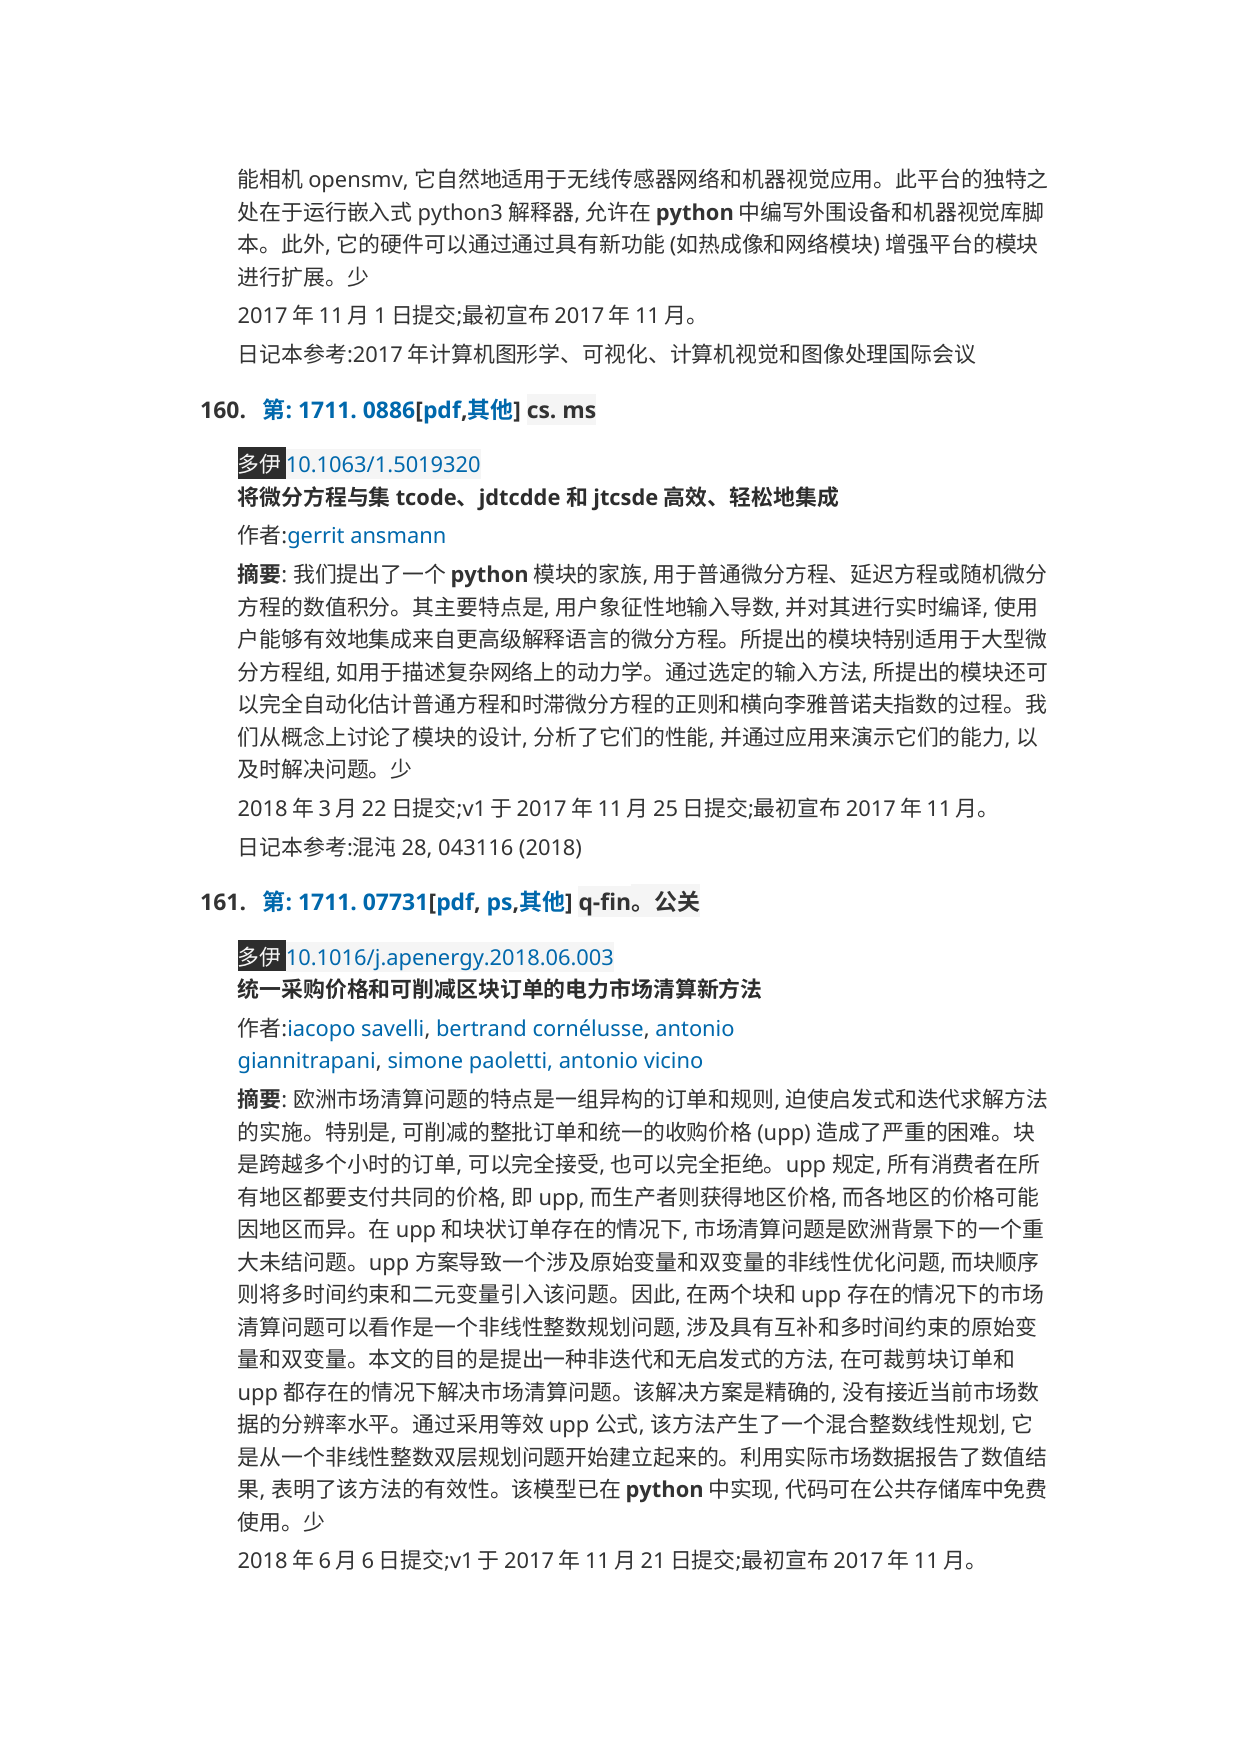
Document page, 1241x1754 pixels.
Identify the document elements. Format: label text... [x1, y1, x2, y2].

text 作者:gerrit ansmann [237, 518, 1053, 551]
list 第: 1711. 0886[pdf,其他] cs. ms [200, 376, 1053, 441]
text 2018年3月22日提交;v1于2017年11月25日提交;最初宣布2017年11月。 [237, 791, 1053, 823]
text 统一采购价格和可削减区块订单的电力市场清算新方法 [237, 972, 1053, 1004]
text 2017年11月1日提交;最初宣布2017年11月。 [237, 298, 1053, 331]
text 摘要: 我们提出了一个python模块的家族, 用于普通微分方程、延迟方程或随机微分方程的数值积分。其主要特点是, 用户象征性地输入导数, 并对其进行实时编译, 使用户能够有效地集成来自更高级解释语言的微分方程。所提出的模块特别适用于大型微分方程组, 如用于描述复杂网络上的动力学。通过选定的输入方法, 所提出的模块还可以完全自动化估计普通方程和时滞微分方程的正则和横向李雅普诺夫指数的过程。我们从概念上讨论了模块的设计, 分析了它们的性能, 并通过应用来演示它们的能力, 以及时解决问题。少 [237, 557, 1053, 784]
text 将微分方程与集 tcode、jdtcdde 和 jtcsde 高效、轻松地集成 [237, 479, 1053, 512]
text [237, 162, 1053, 292]
text 多伊10.1063/1.5019320 [286, 447, 1053, 479]
text 作者:iacopo savelli, bertrand cornélusse, antonio giannitrapani, simone paoletti, antonio vicino [237, 1011, 1053, 1076]
list 第: 1711. 07731[pdf, ps,其他] q-fin。公关 [200, 868, 1053, 933]
text 摘要: 欧洲市场清算问题的特点是一组异构的订单和规则, 迫使启发式和迭代求解方法的实施。特别是, 可削减的整批订单和统一的收购价格 (upp) 造成了严重的困难。块是跨越多个小时的订单, 可以完全接受, 也可以完全拒绝。upp 规定, 所有消费者在所有地区都要支付共同的价格, 即 upp, 而生产者则获得地区价格, 而各地区的价格可能因地区而异。在 upp 和块状订单存在的情况下, 市场清算问题是欧洲背景下的一个重大未结问题。upp 方案导致一个涉及原始变量和双变量的非线性优化问题, 而块顺序则将多时间约束和二元变量引入该问题。因此, 在两个块和 upp 存在的情况下的市场清算问题可以看作是一个非线性整数规划问题, 涉及具有互补和多时间约束的原始变量和双变量。本文的目的是提出一种非迭代和无启发式的方法, 在可裁剪块订单和 upp 都存在的情况下解决市场清算问题。该解决方案是精确的, 没有接近当前市场数据的分辨率水平。通过采用等效 upp 公式, 该方法产生了一个混合整数线性规划, 它是从一个非线性整数双层规划问题开始建立起来的。利用实际市场数据报告了数值结果, 表明了该方法的有效性。该模型已在python中实现, 代码可在公共存储库中免费使用。少 [237, 1082, 1053, 1537]
text 2018年6月6日提交;v1于2017年11月21日提交;最初宣布2017年11月。 [237, 1543, 1053, 1576]
text 日记本参考:2017年计算机图形学、可视化、计算机视觉和图像处理国际会议 [237, 337, 1053, 369]
text 日记本参考:混沌 28, 043116 (2018) [237, 829, 1053, 862]
text 多伊10.1016/j.apenergy.2018.06.003 [237, 939, 1053, 972]
